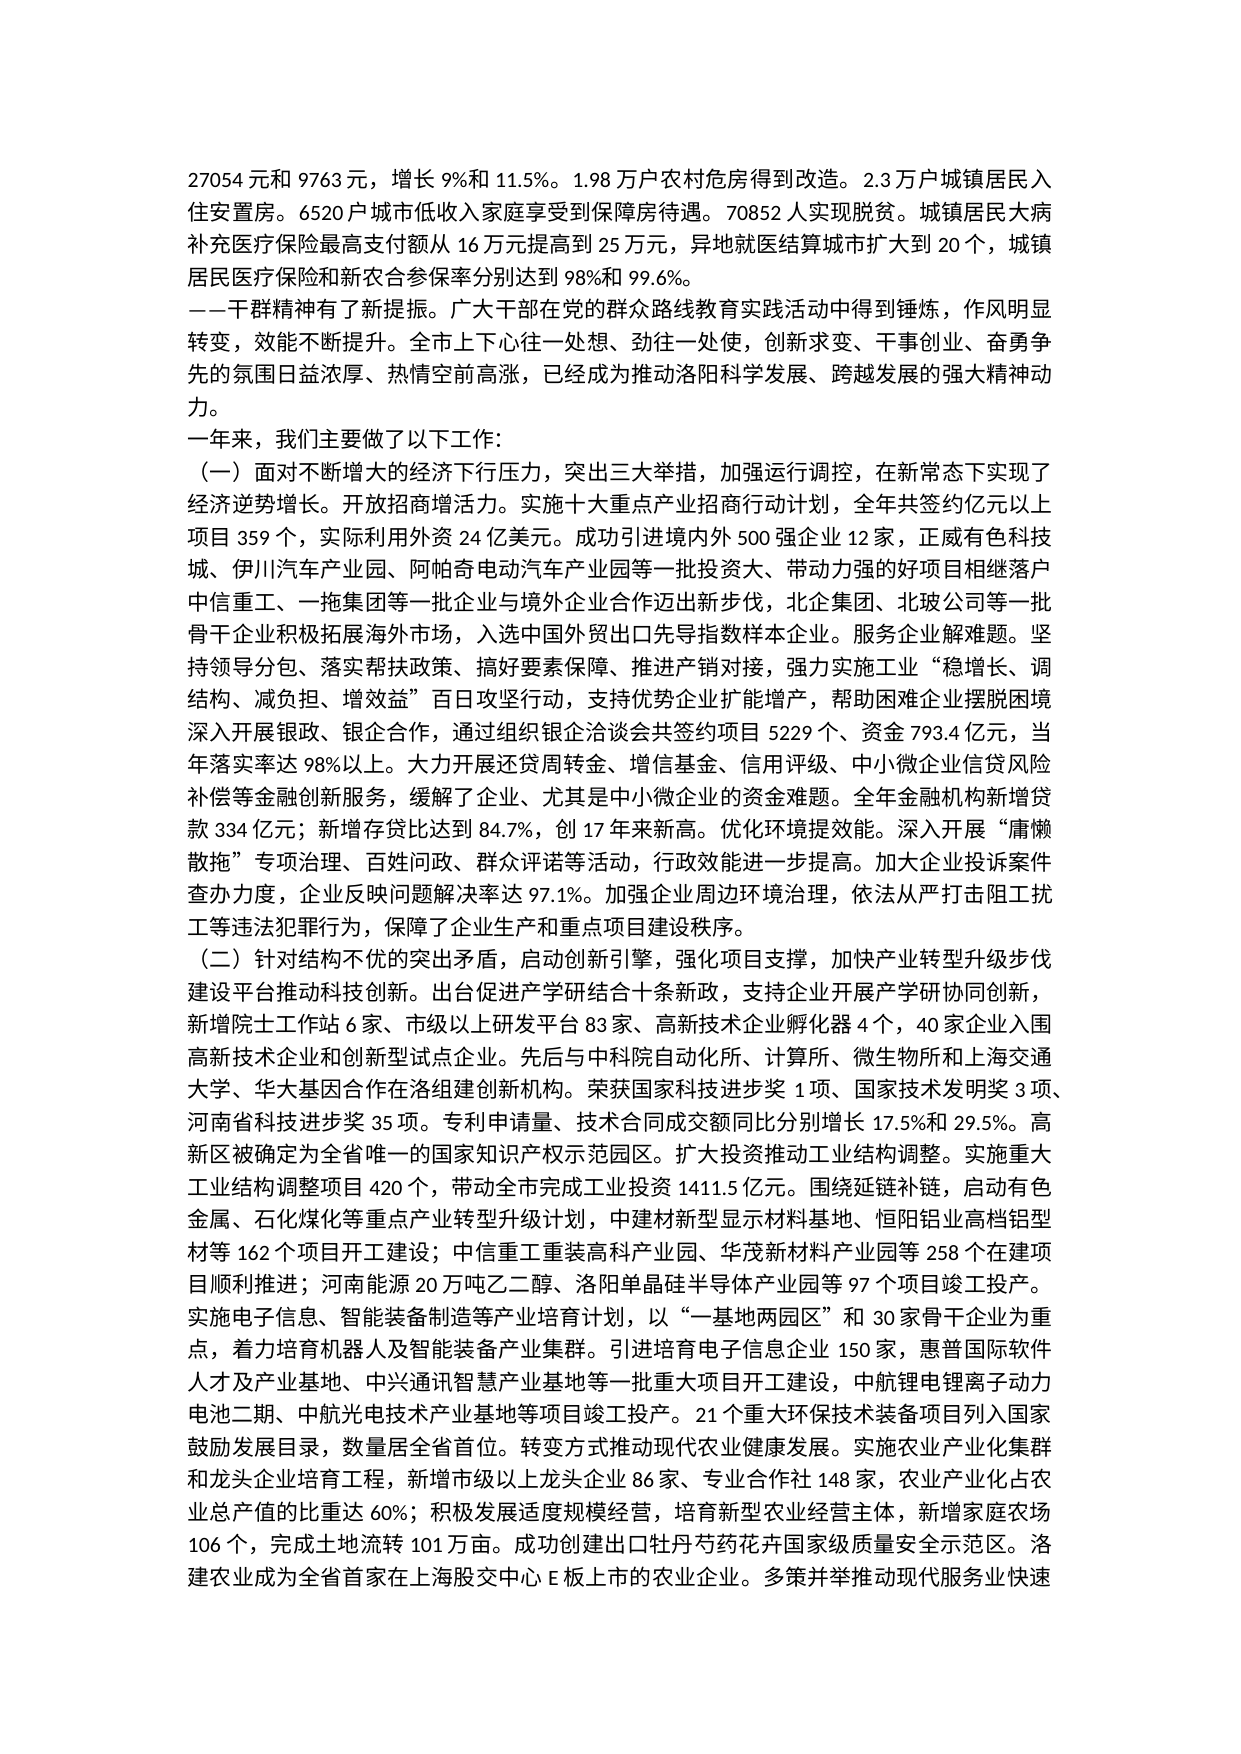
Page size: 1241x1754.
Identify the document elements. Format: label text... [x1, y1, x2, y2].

text （一）面对不断增大的经济下行压力，突出三大举措，加强运行调控，在新常态下实现了经济逆势增长。开放招商增活力。实施十大重点产业招商行动计划，全年共签约亿元以上项目359个，实际利用外资24亿美元。成功引进境内外500强企业12家，正威有色科技城、伊川汽车产业园、阿帕奇电动汽车产业园等一批投资大、带动力强的好项目相继落户。中信重工、一拖集团等一批企业与境外企业合作迈出新步伐，北企集团、北玻公司等一批骨干企业积极拓展海外市场，入选中国外贸出口先导指数样本企业。服务企业解难题。坚持领导分包、落实帮扶政策、搞好要素保障、推进产销对接，强力实施工业“稳增长、调结构、减负担、增效益”百日攻坚行动，支持优势企业扩能增产，帮助困难企业摆脱困境。深入开展银政、银企合作，通过组织银企洽谈会共签约项目5229个、资金793.4亿元，当年落实率达98%以上。大力开展还贷周转金、增信基金、信用评级、中小微企业信贷风险补偿等金融创新服务，缓解了企业、尤其是中小微企业的资金难题。全年金融机构新增贷款334亿元；新增存贷比达到84.7%，创17年来新高。优化环境提效能。深入开展“庸懒散拖”专项治理、百姓问政、群众评诺等活动，行政效能进一步提高。加大企业投诉案件查办力度，企业反映问题解决率达97.1%。加强企业周边环境治理，依法从严打击阻工扰工等违法犯罪行为，保障了企业生产和重点项目建设秩序。 [187, 454, 1053, 942]
text ——干群精神有了新提振。广大干部在党的群众路线教育实践活动中得到锤炼，作风明显转变，效能不断提升。全市上下心往一处想、劲往一处使，创新求变、干事创业、奋勇争先的氛围日益浓厚、热情空前高涨，已经成为推动洛阳科学发展、跨越发展的强大精神动力。 [187, 292, 1053, 422]
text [187, 942, 1053, 1592]
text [187, 162, 1053, 292]
text 一年来，我们主要做了以下工作： [187, 422, 1053, 454]
